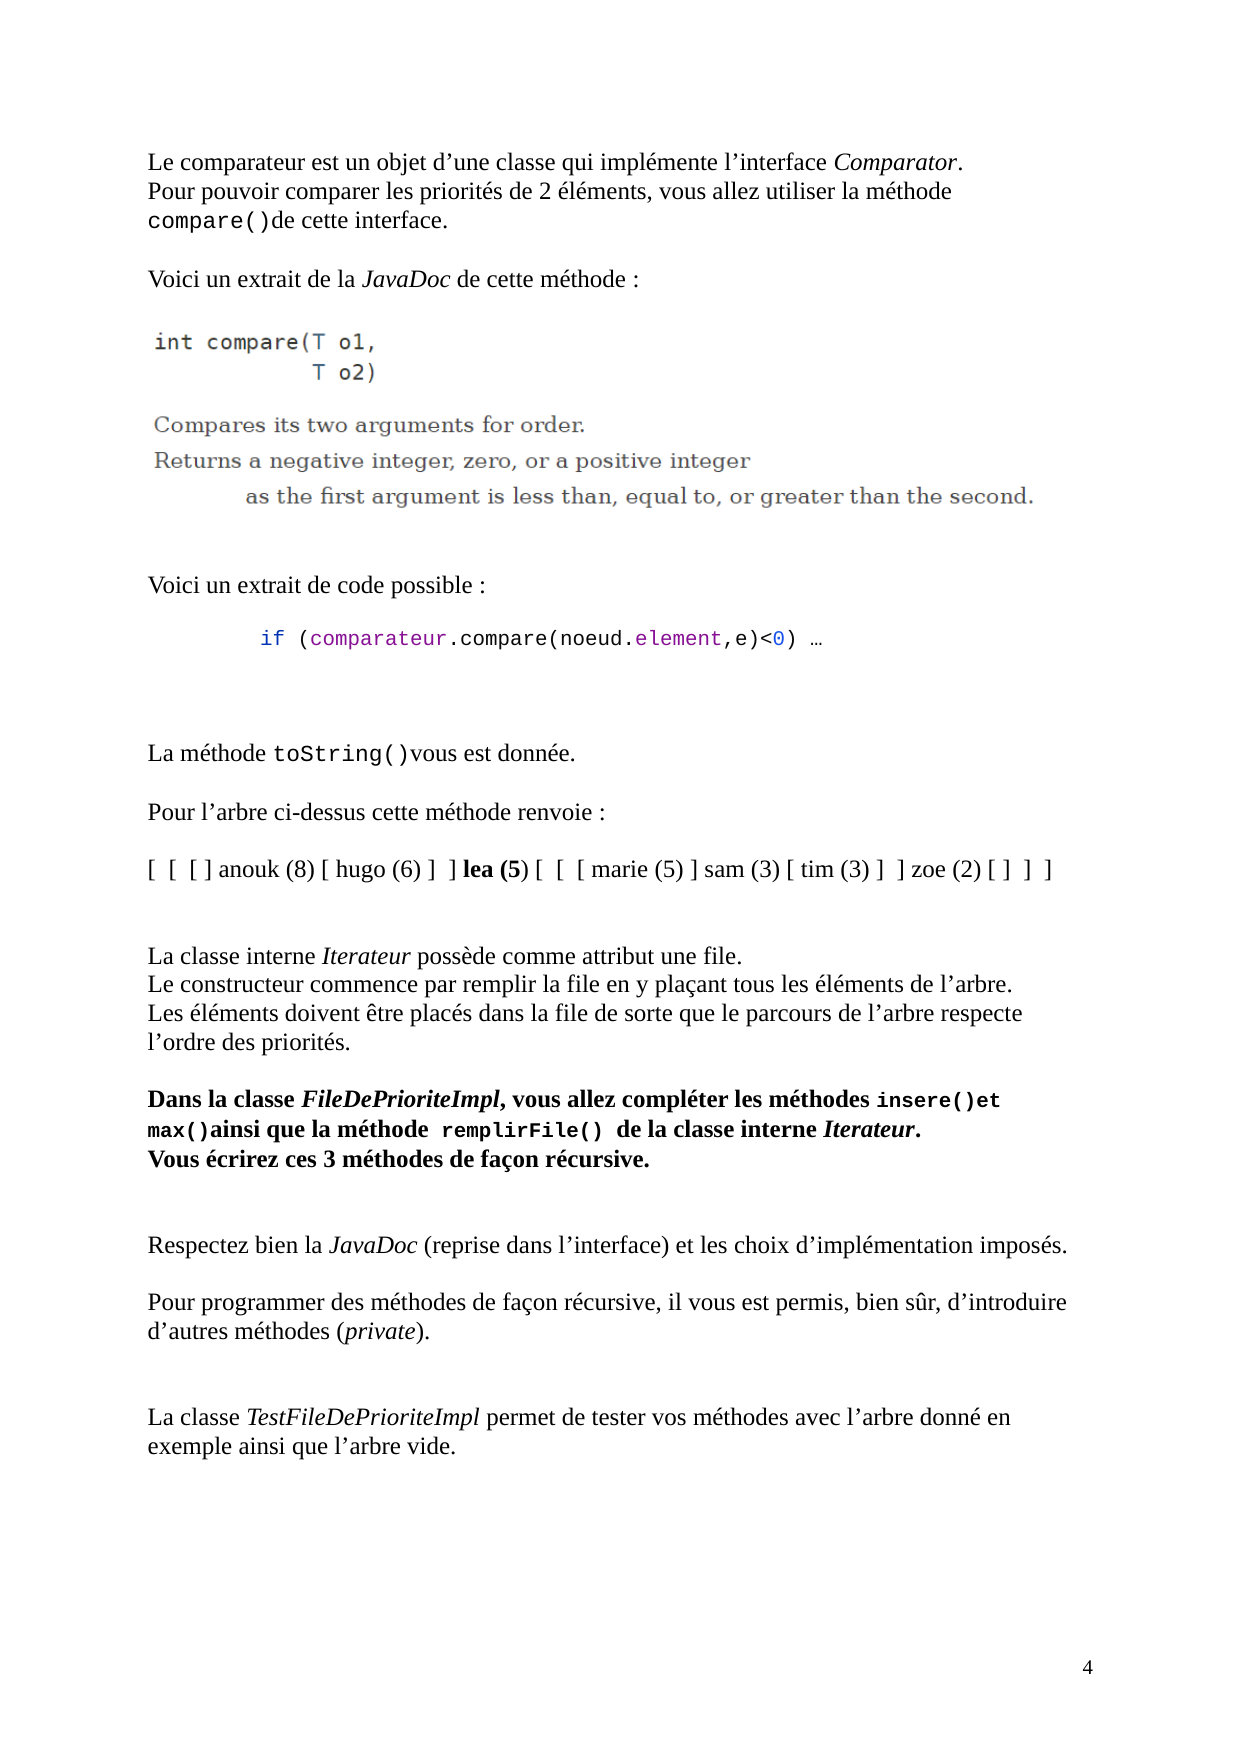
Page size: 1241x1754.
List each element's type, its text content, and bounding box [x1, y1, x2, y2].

text Le comparateur est un objet d’une classe qui implémente l’interface Comparator. [147, 147, 1093, 176]
text Pour pouvoir comparer les priorités de 2 éléments, vous allez utiliser la méthode compare()de cette interface. [147, 176, 1093, 235]
picture [147, 321, 1049, 514]
text Les éléments doivent être placés dans la file de sorte que le parcours de l’arbre respecte l’ordre des priorités. [147, 998, 1093, 1056]
text Pour l’arbre ci-dessus cette méthode renvoie : [147, 797, 1093, 826]
text Pour programmer des méthodes de façon récursive, il vous est permis, bien sûr, d’introduire d’autres méthodes (private). [147, 1287, 1093, 1345]
text Voici un extrait de code possible : [147, 571, 1093, 599]
list Vous écrirez ces 3 méthodes de façon récursive. [147, 1144, 1093, 1172]
text [ [ [ ] anouk (8) [ hugo (6) ] ] lea (5) [ [ [ marie (5) ] sam (3) [ tim (3) ] ] zoe (2) [ ] ] ] [147, 854, 1093, 883]
text Respectez bien la JavaDoc (reprise dans l’interface) et les choix d’implémentation imposés. [147, 1230, 1093, 1259]
list Dans la classe FileDePrioriteImpl, vous allez compléter les méthodes insere()et max()ainsi que la méthode remplirFile() de la classe interne Iterateur. [147, 1084, 1093, 1144]
text La classe interne Iterateur possède comme attribut une file. [147, 941, 1093, 969]
text La méthode toString()vous est donnée. [147, 738, 1093, 768]
text Voici un extrait de la JavaDoc de cette méthode : [147, 264, 1093, 293]
text La classe TestFileDePrioriteImpl permet de tester vos méthodes avec l’arbre donné en exemple ainsi que l’arbre vide. [147, 1402, 1093, 1460]
text if (comparateur.compare(noeud.element,e)<0) … [147, 628, 1093, 652]
text Le constructeur commence par remplir la file en y plaçant tous les éléments de l’arbre. [147, 969, 1093, 998]
